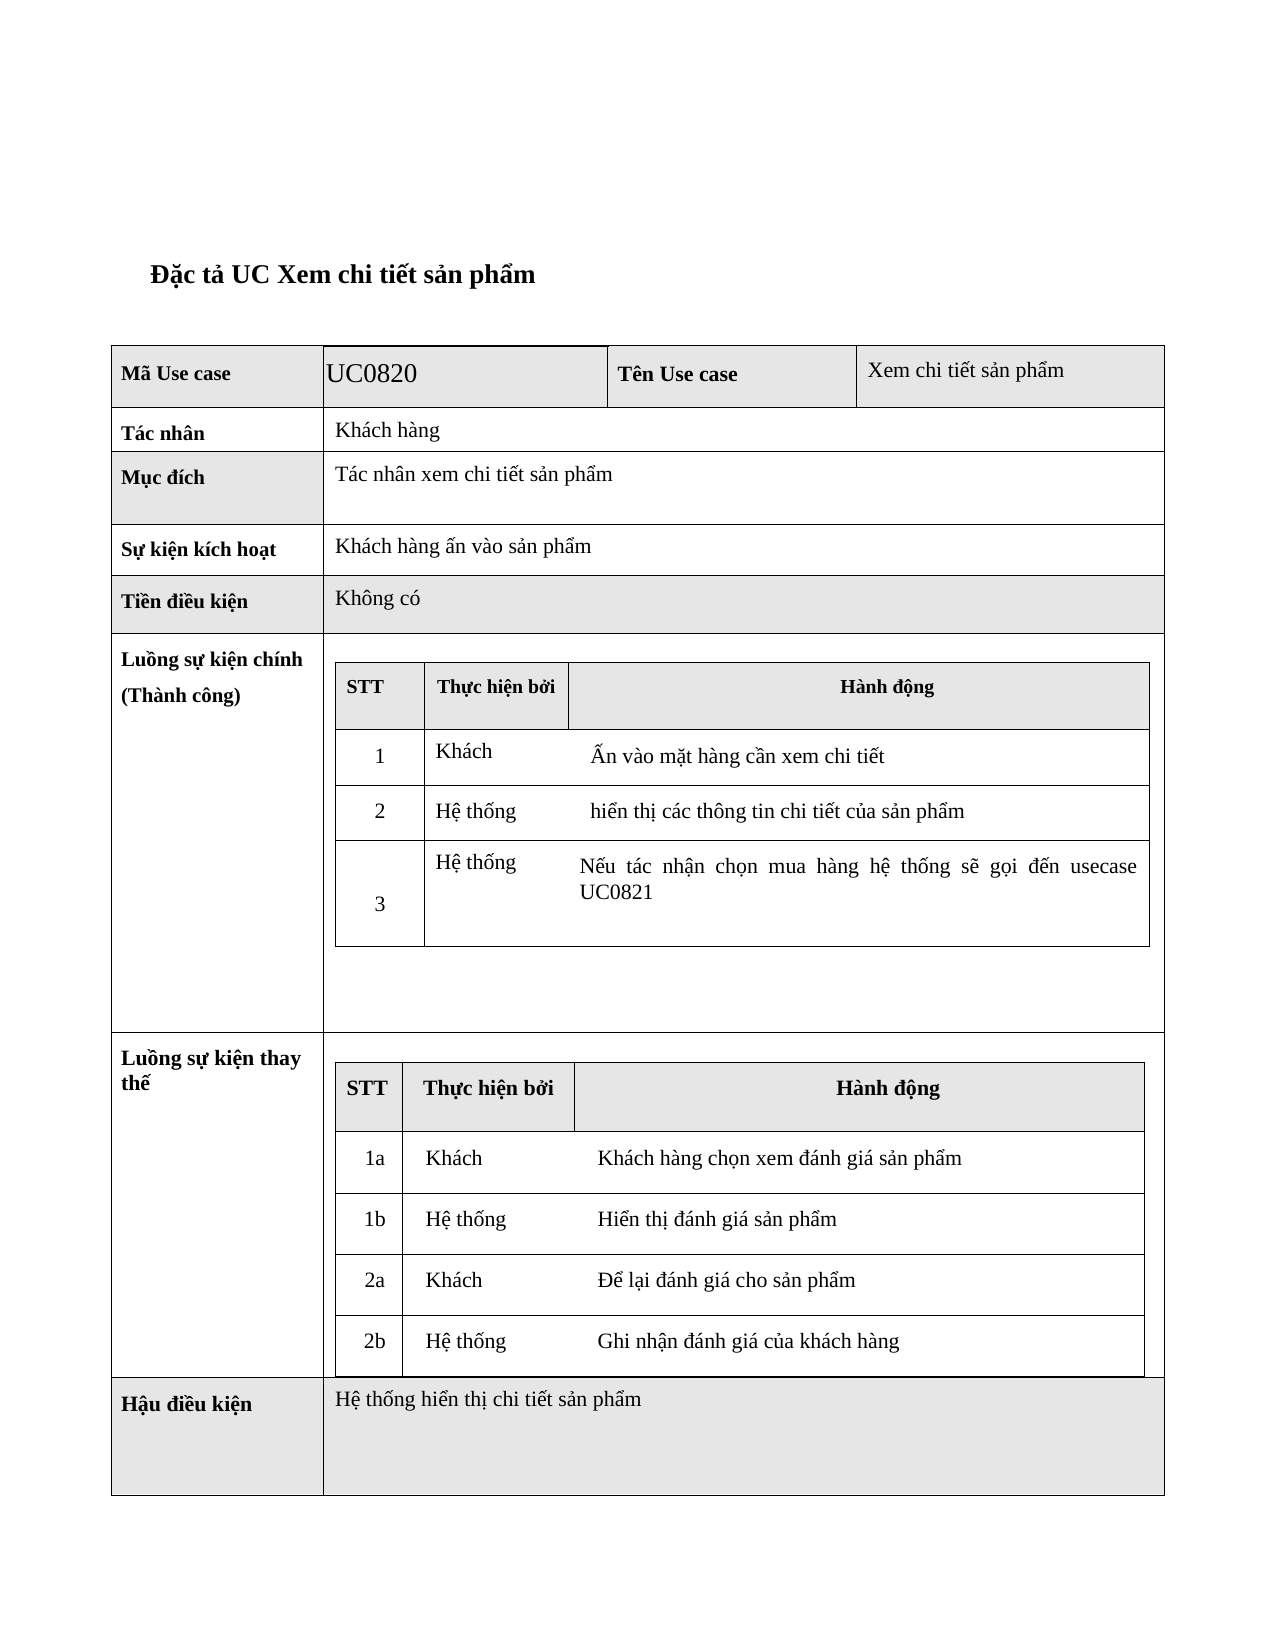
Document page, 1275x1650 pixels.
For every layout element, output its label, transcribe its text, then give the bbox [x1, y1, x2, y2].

table_cell Hậu điều kiện [112, 1378, 323, 1494]
table_cell Không có [324, 576, 1164, 633]
table_cell Khách hàng ấn vào sản phẩm [324, 525, 1164, 575]
table_header Tên Use case [608, 346, 856, 407]
table_cell Tác nhân xem chi tiết sản phẩm [324, 452, 1164, 524]
table_cell Tác nhân [112, 408, 323, 451]
table_cell Luồng sự kiện thay thế [112, 1033, 323, 1377]
table_cell Hệ thống hiển thị chi tiết sản phẩm [324, 1378, 1164, 1494]
table_cell [324, 634, 1164, 1032]
table_header UC0820 [324, 347, 607, 407]
table_cell [324, 1033, 1164, 1377]
table_cell Mục đích [112, 452, 323, 524]
table_header Xem chi tiết sản phẩm [857, 346, 1164, 407]
table_header Mã Use case [112, 346, 323, 407]
text Đặc tả UC Xem chi tiết sản phẩm [150, 258, 1125, 289]
table_cell Tiền điều kiện [112, 576, 323, 633]
table_cell Luồng sự kiện chính (Thành công) [112, 634, 323, 1032]
table_cell Sự kiện kích hoạt [112, 525, 323, 575]
table_cell Khách hàng [324, 408, 1164, 451]
